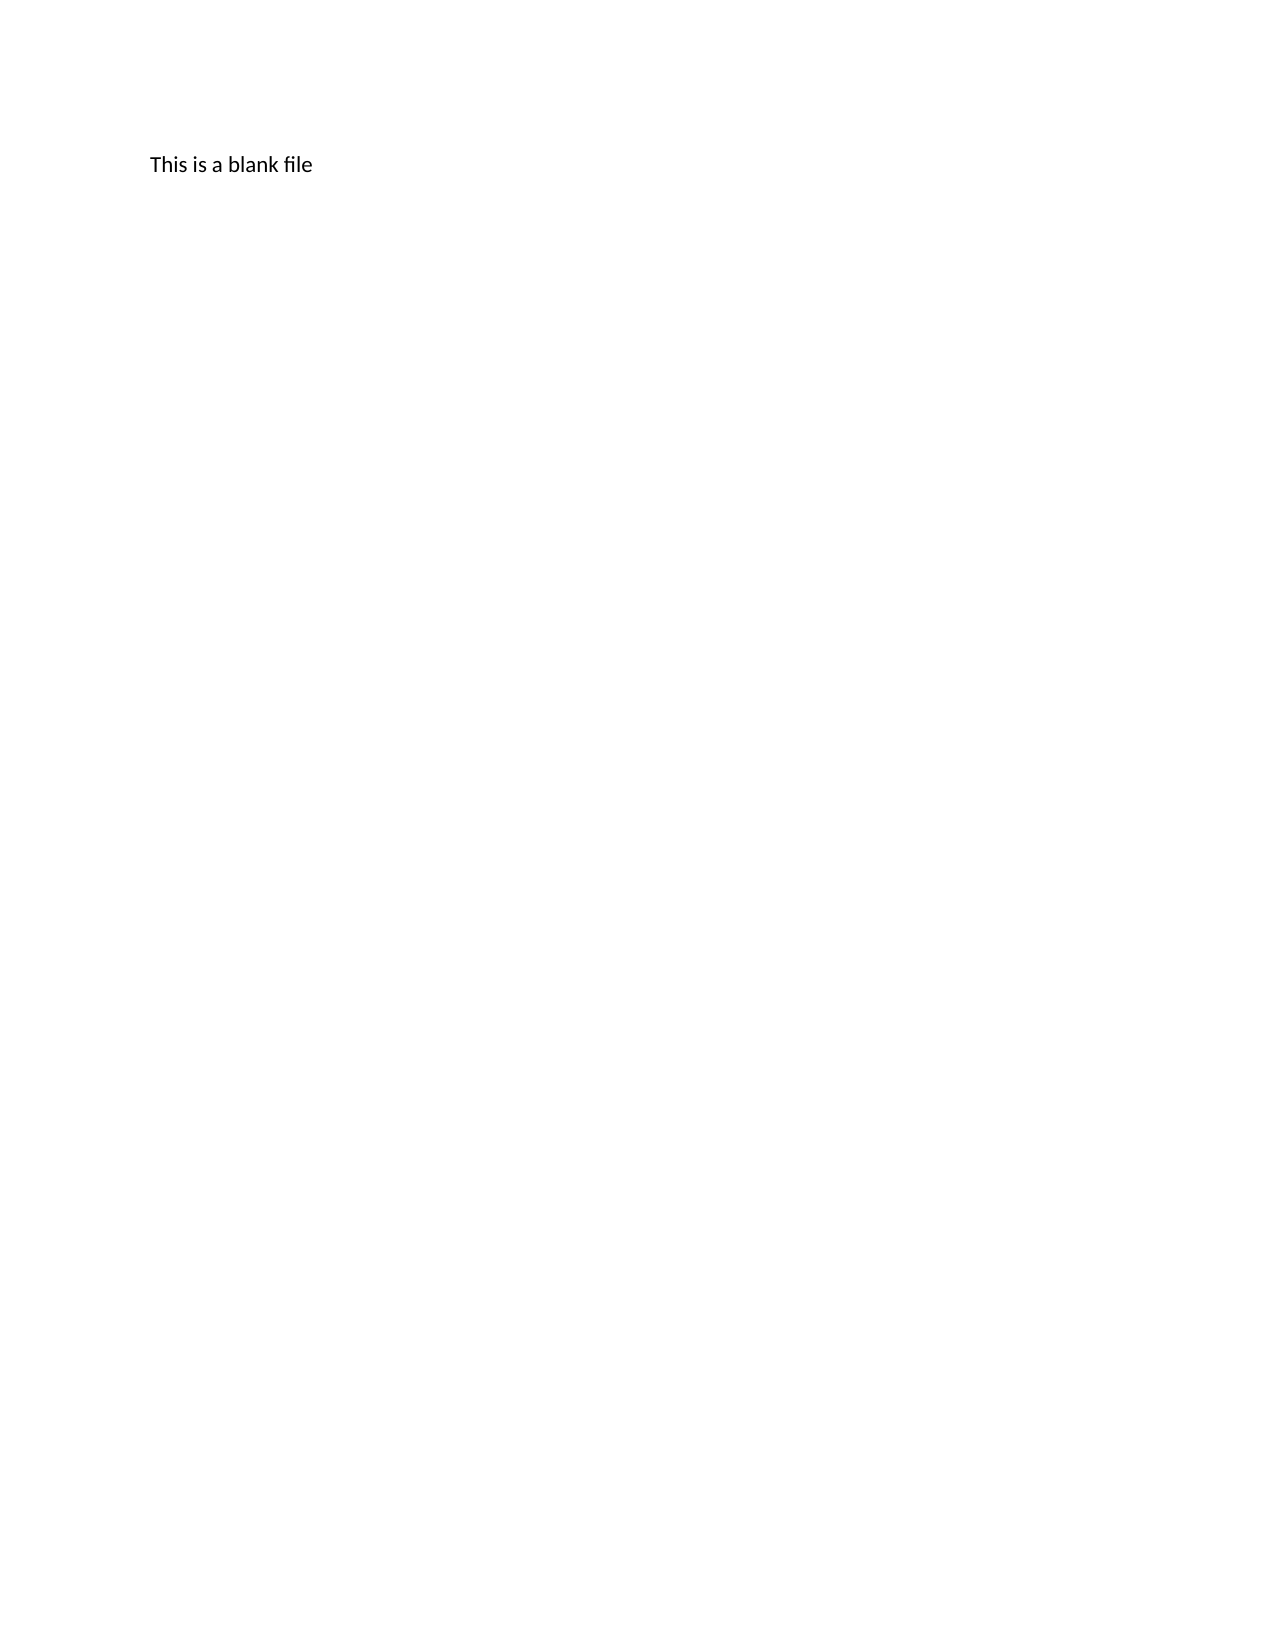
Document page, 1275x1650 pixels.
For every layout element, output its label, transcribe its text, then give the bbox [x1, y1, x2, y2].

text This is a blank file [150, 150, 1125, 178]
